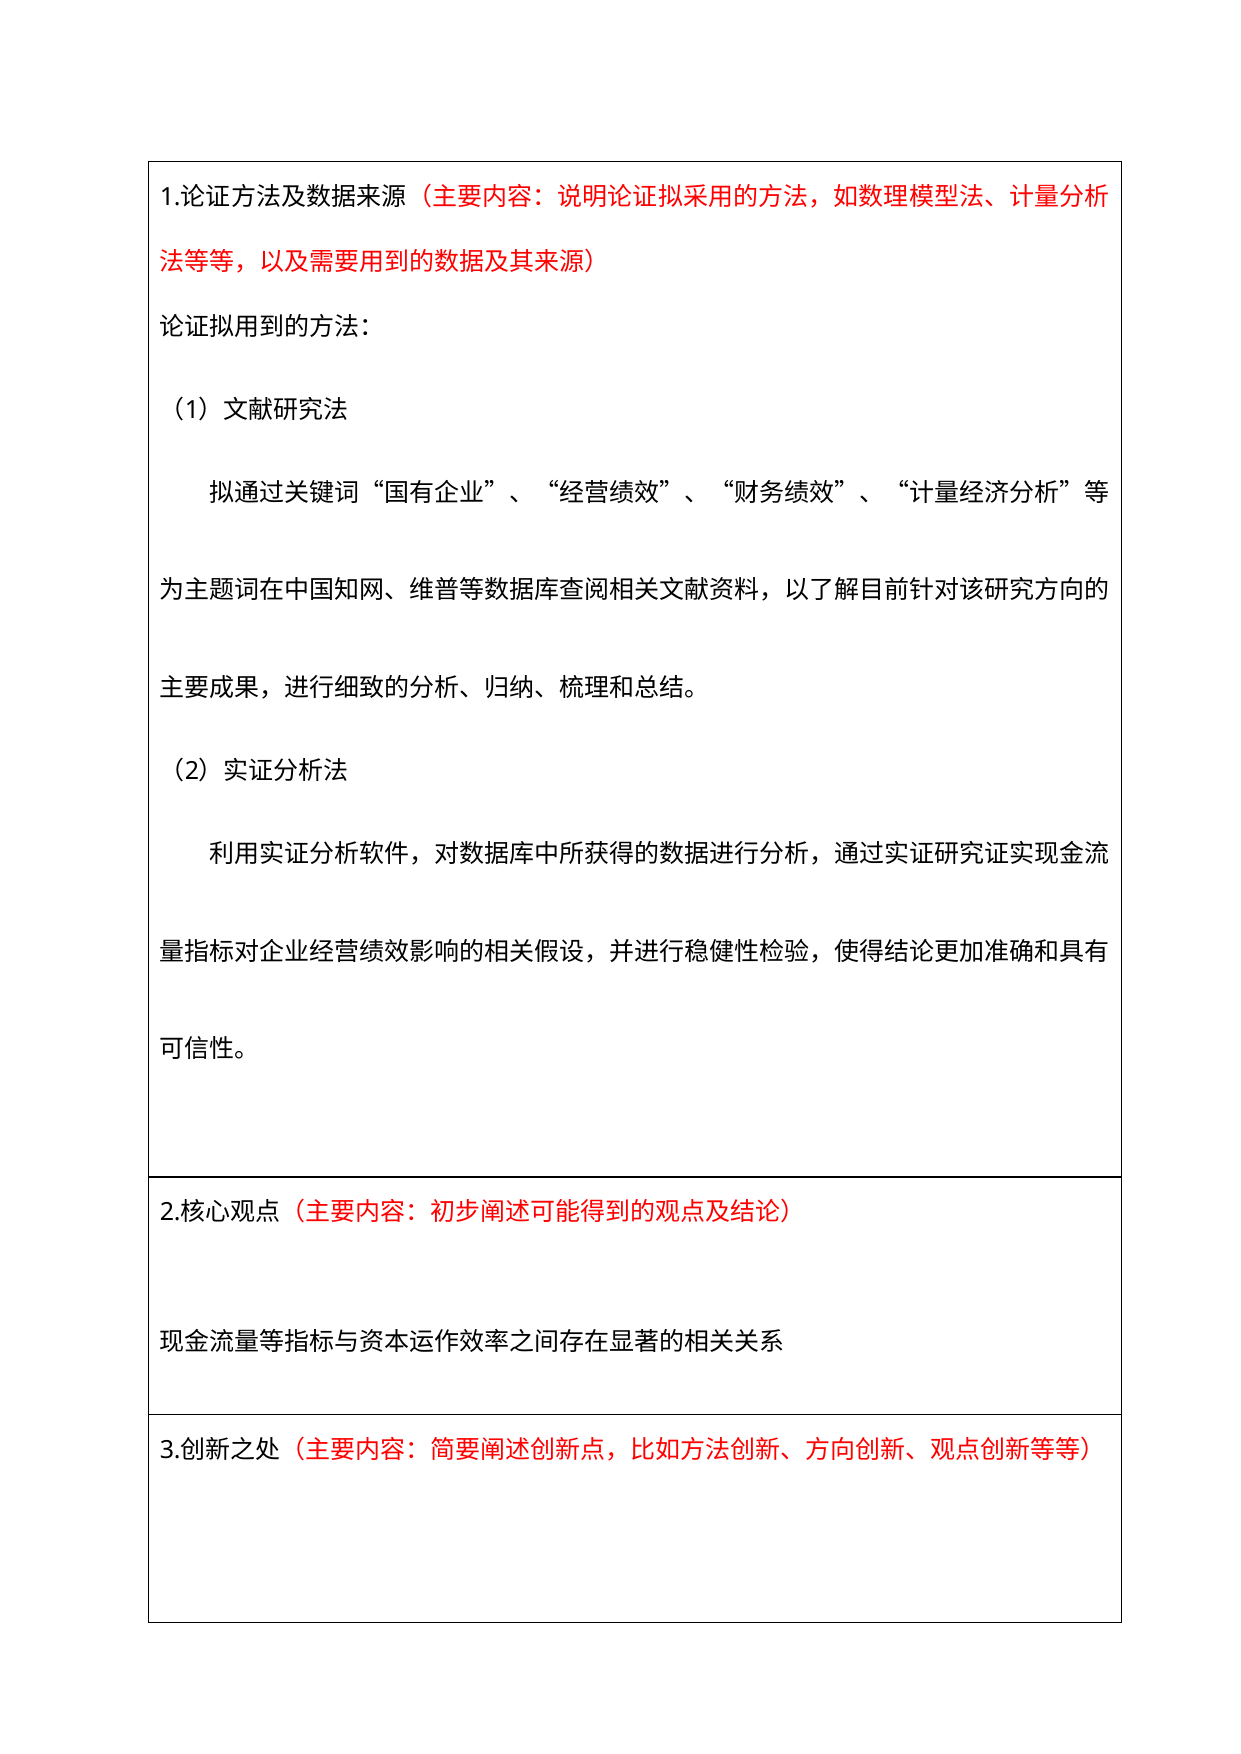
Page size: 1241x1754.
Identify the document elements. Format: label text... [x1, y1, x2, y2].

table_cell 2.核心观点（主要内容：初步阐述可能得到的观点及结论） 现金流量等指标与资本运作效率之间存在显著的相关关系 [149, 1178, 1121, 1414]
table_header 1.论证方法及数据来源（主要内容：说明论证拟采用的方法，如数理模型法、计量分析法等等，以及需要用到的数据及其来源） 论证拟用到的方法： （1）文献研究法 拟通过关键词“国有企业”、“经营绩效”、“财务绩效”、“计量经济分析”等为主题词在中国知网、维普等数据库查阅相关文献资料，以了解目前针对该研究方向的主要成果，进行细致的分析、归纳、梳理和总结。 （2）实证分析法 利用实证分析软件，对数据库中所获得的数据进行分析，通过实证研究证实现金流量指标对企业经营绩效影响的相关假设，并进行稳健性检验，使得结论更加准确和具有可信性。 [149, 162, 1121, 1176]
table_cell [149, 1415, 1121, 1622]
